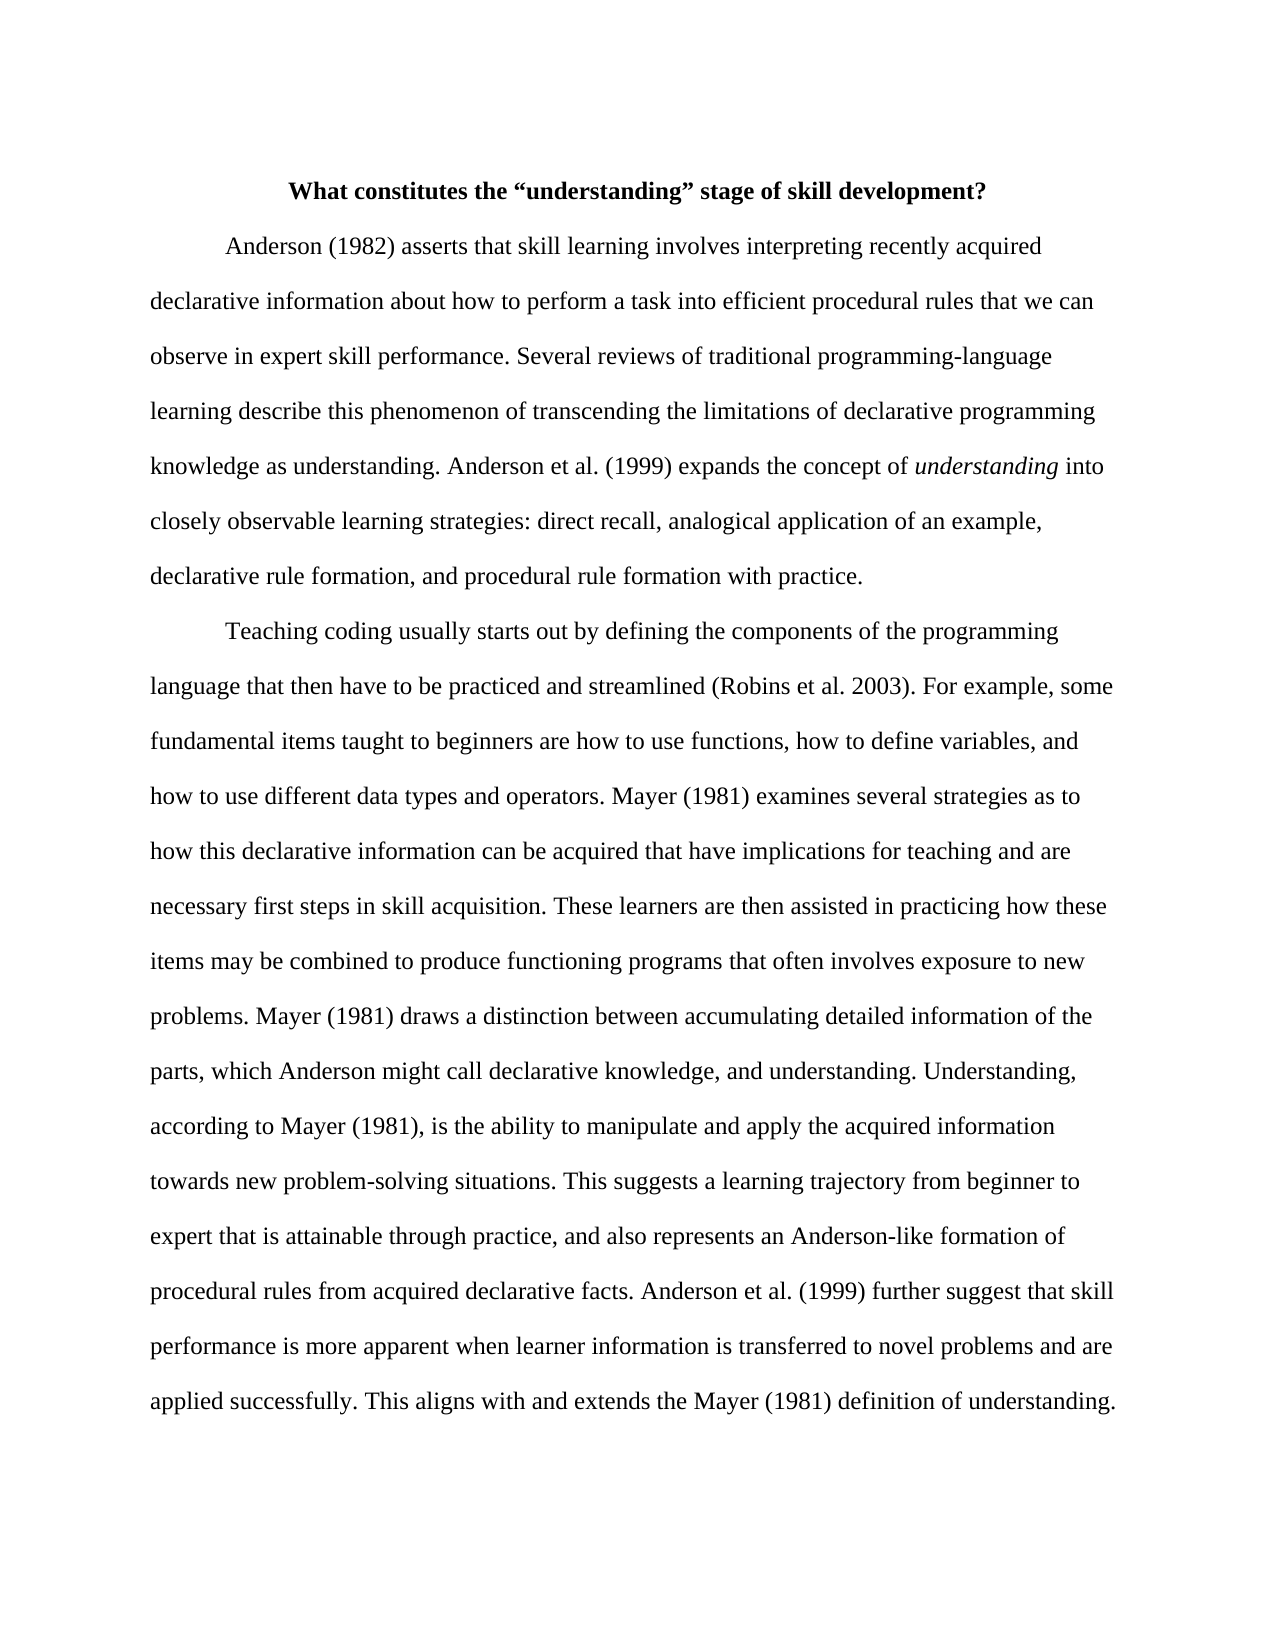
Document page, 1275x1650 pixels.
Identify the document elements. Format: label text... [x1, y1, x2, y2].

text Teaching coding usually starts out by defining the components of the programming language that then have to be practiced and streamlined (Robins et al. 2003). For example, some fundamental items taught to beginners are how to use functions, how to define variables, and how to use different data types and operators. Mayer (1981) examines several strategies as to how this declarative information can be acquired that have implications for teaching and are necessary first steps in skill acquisition. These learners are then assisted in practicing how these items may be combined to produce functioning programs that often involves exposure to new problems. Mayer (1981) draws a distinction between accumulating detailed information of the parts, which Anderson might call declarative knowledge, and understanding. Understanding, according to Mayer (1981), is the ability to manipulate and apply the acquired information towards new problem-solving situations. This suggests a learning trajectory from beginner to expert that is attainable through practice, and also represents an Anderson-like formation of procedural rules from acquired declarative facts. Anderson et al. (1999) further suggest that skill performance is more apparent when learner information is transferred to novel problems and are applied successfully. This aligns with and extends the Mayer (1981) definition of understanding. [150, 590, 1125, 1415]
text Anderson (1982) asserts that skill learning involves interpreting recently acquired declarative information about how to perform a task into efficient procedural rules that we can observe in expert skill performance. Several reviews of traditional programming-language learning describe this phenomenon of transcending the limitations of declarative programming knowledge as understanding. Anderson et al. (1999) expands the concept of understanding into closely observable learning strategies: direct recall, analogical application of an example, declarative rule formation, and procedural rule formation with practice. [150, 205, 1125, 590]
subtitle What constitutes the “understanding” stage of skill development? [150, 150, 1125, 205]
